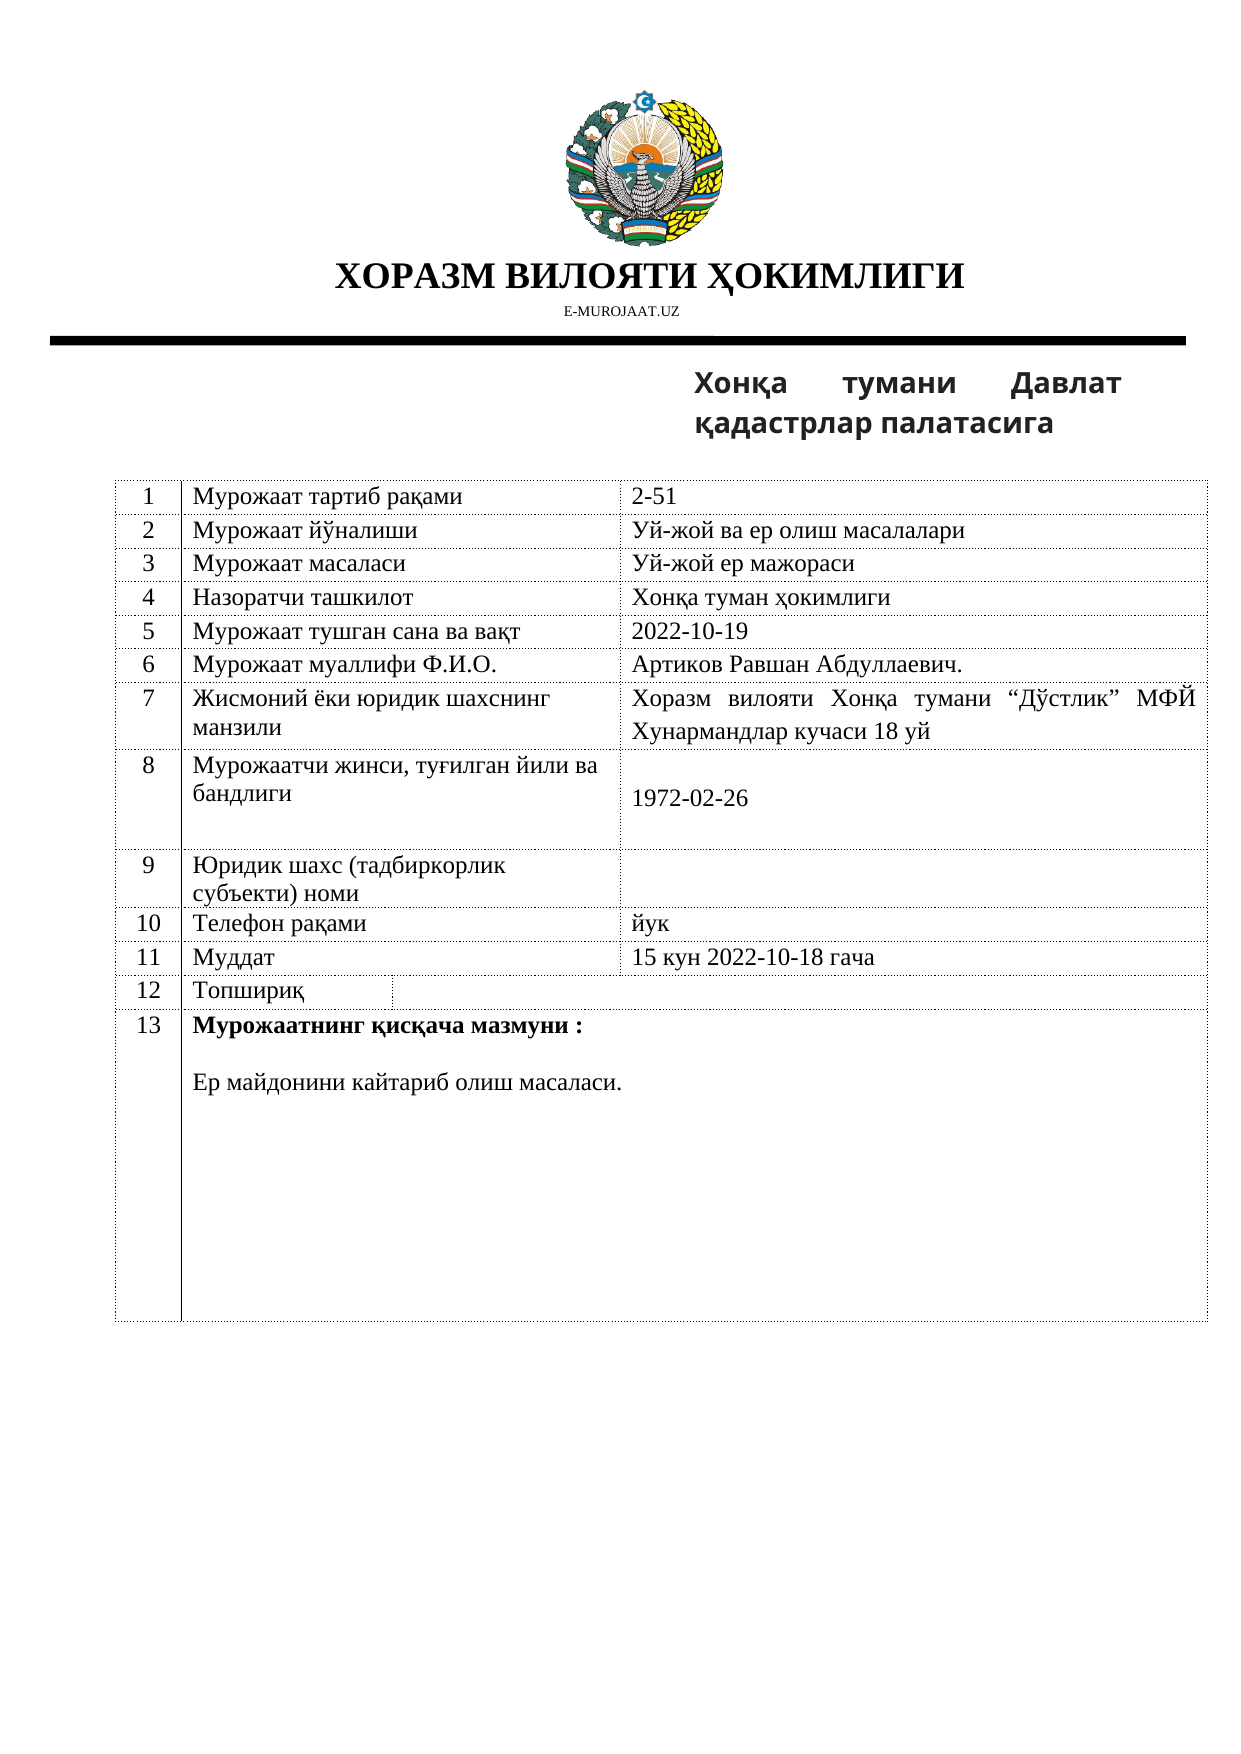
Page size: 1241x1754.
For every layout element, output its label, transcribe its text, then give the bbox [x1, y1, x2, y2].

table_cell Мурожаатнинг қисқача мазмуни : Ер майдонини кайтариб олиш масаласи. [182, 1009, 1208, 1321]
table_cell Хоразм вилояти Хонқа тумани “Дўстлик” МФЙ Хунармандлар кучаси 18 уй [620, 682, 1208, 749]
table_cell 12 [115, 975, 181, 1009]
table_cell 10 [115, 907, 181, 941]
table_cell 11 [115, 941, 181, 974]
table_cell 6 [115, 648, 181, 682]
table_cell Муддат [182, 941, 620, 974]
table_cell Юридик шахс (тадбиркорлик субъекти) номи [182, 849, 620, 907]
table_cell [620, 849, 1208, 907]
table_cell йук [620, 907, 1208, 941]
table_cell 5 [115, 615, 181, 648]
table_cell Топшириқ [182, 975, 392, 1009]
table_cell Мурожаат муаллифи Ф.И.О. [182, 648, 620, 682]
table_header 2-51 [620, 480, 1208, 514]
table_cell Мурожаатчи жинси, туғилган йили ва бандлиги [182, 749, 620, 849]
table_cell 3 [115, 548, 181, 581]
table_cell 15 кун 2022-10-18 гача [620, 941, 1208, 974]
table_cell Телефон рақами [182, 907, 620, 941]
table_cell Мурожаат масаласи [182, 548, 620, 581]
picture [562, 88, 725, 248]
table_cell Жисмоний ёки юридик шахснинг манзили [182, 682, 620, 749]
table_header 1 [115, 480, 181, 514]
table_cell 4 [115, 581, 181, 615]
table_cell 2022-10-19 [620, 615, 1208, 648]
table_cell Артиков Равшан Абдуллаевич. [620, 648, 1208, 682]
table_cell 8 [115, 749, 181, 849]
table_cell [392, 975, 1208, 1009]
table_cell Мурожаат тушган сана ва вақт [182, 615, 620, 648]
table_cell Назоратчи ташкилот [182, 581, 620, 615]
table_header Мурожаат тартиб рақами [181, 480, 620, 514]
table_cell 1972-02-26 [620, 749, 1208, 849]
table_cell Уй-жой ер мажораси [620, 548, 1208, 581]
table_cell 13 [115, 1009, 181, 1321]
table_cell 2 [115, 514, 181, 547]
table_cell Мурожаат йўналиши [182, 514, 620, 547]
table_cell 7 [115, 682, 181, 749]
text ХОРАЗМ ВИЛОЯТИ ҲОКИМЛИГИ [177, 89, 1122, 297]
table_cell 9 [115, 849, 181, 907]
table_cell Хонқа туман ҳокимлиги [620, 581, 1208, 615]
table_cell Уй-жой ва ер олиш масалалари [620, 514, 1208, 547]
text Хонқа тумани Давлат қадастрлар палатасига [694, 362, 1122, 442]
text E-MUROJAAT.UZ [121, 303, 1122, 320]
